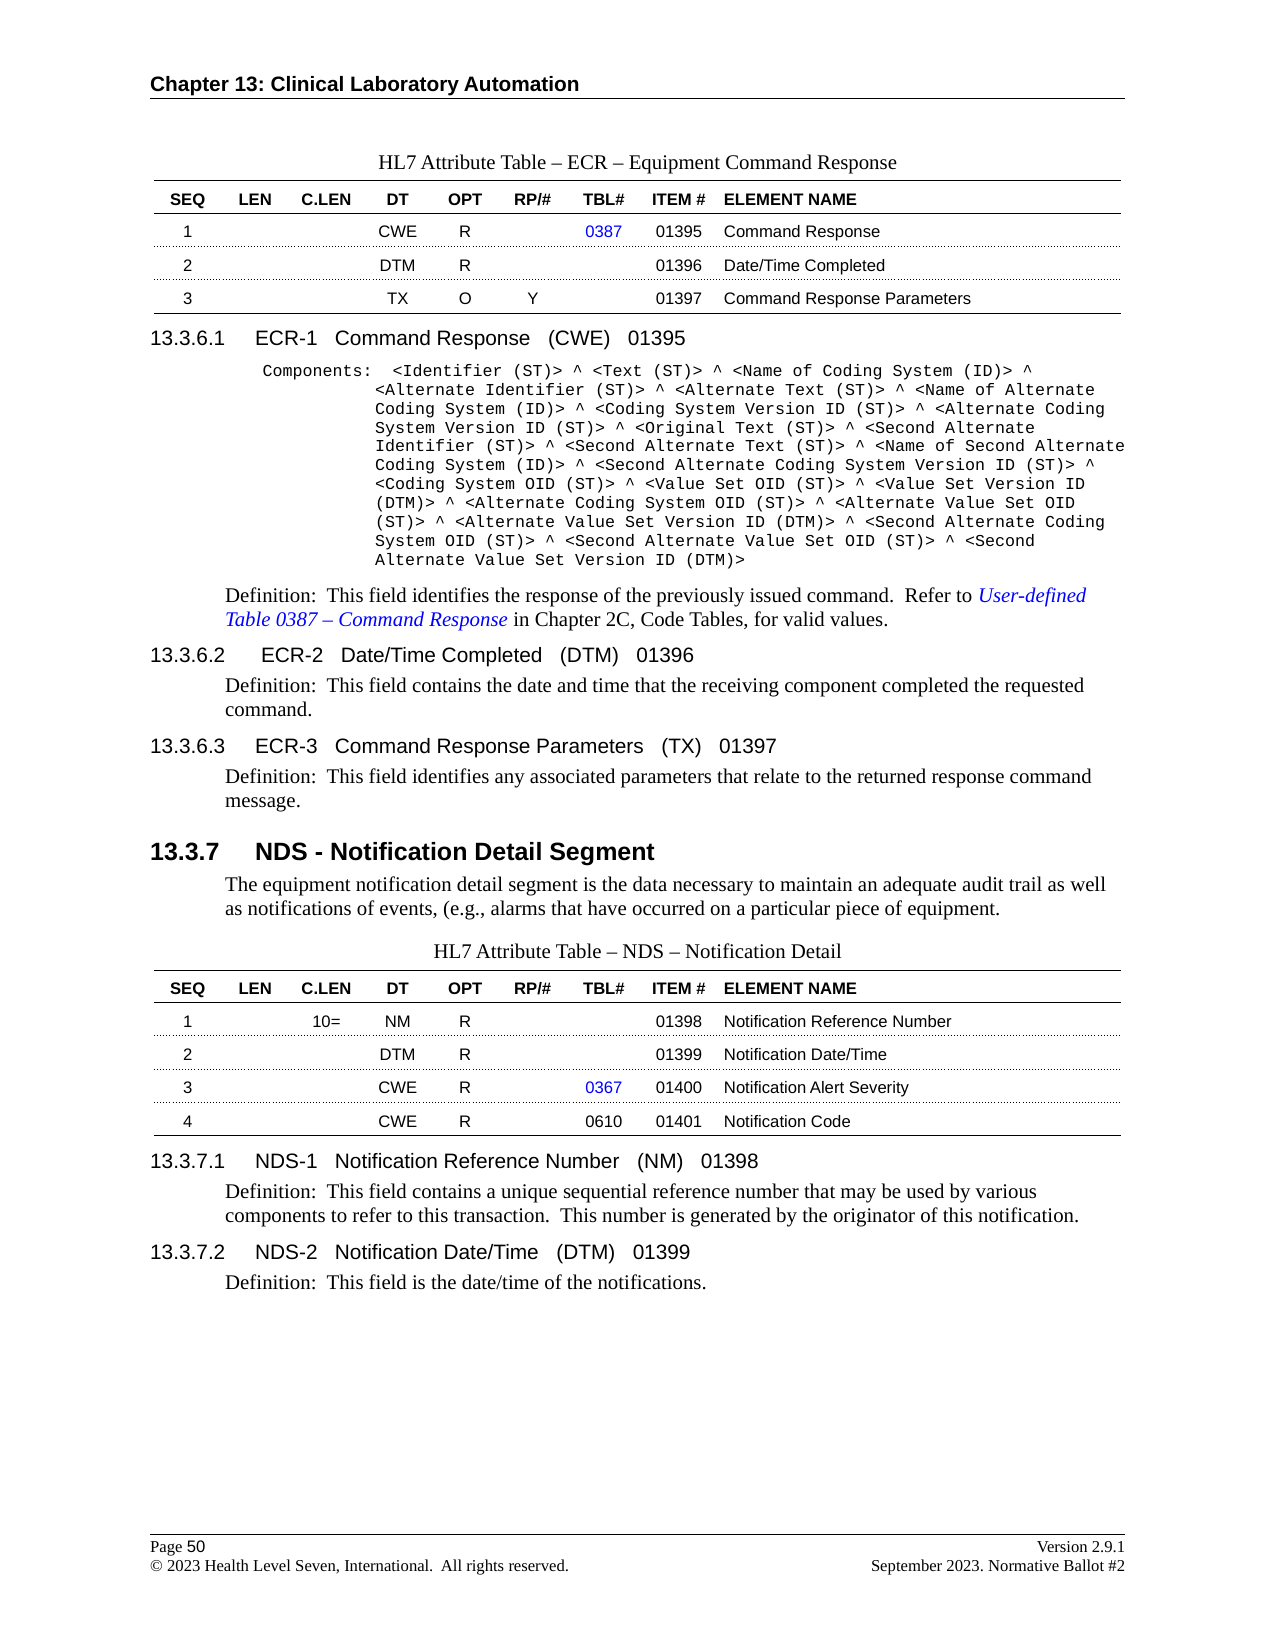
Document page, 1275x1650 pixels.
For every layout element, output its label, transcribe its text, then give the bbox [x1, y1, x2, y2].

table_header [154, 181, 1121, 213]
text The equipment notification detail segment is the data necessary to maintain an adequate audit trail as well as notifications of events, (e.g., alarms that have occurred on a particular piece of equipment. [225, 872, 1125, 920]
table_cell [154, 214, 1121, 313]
subtitle 13.3.6.1 ECR-1 Command Response (CWE) 01395 [150, 326, 1125, 350]
text Definition: This field contains the date and time that the receiving component completed the requested command. [225, 673, 1125, 721]
text HL7 Attribute Table – ECR – Equipment Command Response [150, 150, 1125, 174]
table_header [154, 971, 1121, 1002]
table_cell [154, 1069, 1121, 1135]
subtitle 13.3.7 NDS - Notification Detail Segment [150, 837, 1125, 866]
text HL7 Attribute Table – NDS – Notification Detail [150, 939, 1125, 963]
subtitle 13.3.6.2 ECR-2 Date/Time Completed (DTM) 01396 [150, 643, 1125, 667]
text Definition: This field contains a unique sequential reference number that may be used by various components to refer to this transaction. This number is generated by the originator of this notification. [225, 1179, 1125, 1227]
subtitle 13.3.6.3 ECR-3 Command Response Parameters (TX) 01397 [150, 734, 1125, 758]
subtitle 13.3.7.1 NDS-1 Notification Reference Number (NM) 01398 [150, 1149, 1125, 1173]
text Components: <Identifier (ST)> ^ <Text (ST)> ^ <Name of Coding System (ID)> ^ <Alternate Identifier (ST)> ^ <Alternate Text (ST)> ^ <Name of Alternate Coding System (ID)> ^ <Coding System Version ID (ST)> ^ <Alternate Coding System Version ID (ST)> ^ <Original Text (ST)> ^ <Second Alternate Identifier (ST)> ^ <Second Alternate Text (ST)> ^ <Name of Second Alternate Coding System (ID)> ^ <Second Alternate Coding System Version ID (ST)> ^ <Coding System OID (ST)> ^ <Value Set OID (ST)> ^ <Value Set Version ID (DTM)> ^ <Alternate Coding System OID (ST)> ^ <Alternate Value Set OID (ST)> ^ <Alternate Value Set Version ID (DTM)> ^ <Second Alternate Coding System OID (ST)> ^ <Second Alternate Value Set OID (ST)> ^ <Second Alternate Value Set Version ID (DTM)> [262, 363, 1125, 570]
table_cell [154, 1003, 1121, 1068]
text Definition: This field is the date/time of the notifications. [225, 1270, 1125, 1294]
text Definition: This field identifies the response of the previously issued command. Refer to User-defined Table 0387 – Command Response in Chapter 2C, Code Tables, for valid values. [225, 582, 1125, 631]
text Definition: This field identifies any associated parameters that relate to the returned response command message. [225, 764, 1125, 812]
subtitle 13.3.7.2 NDS-2 Notification Date/Time (DTM) 01399 [150, 1239, 1125, 1263]
